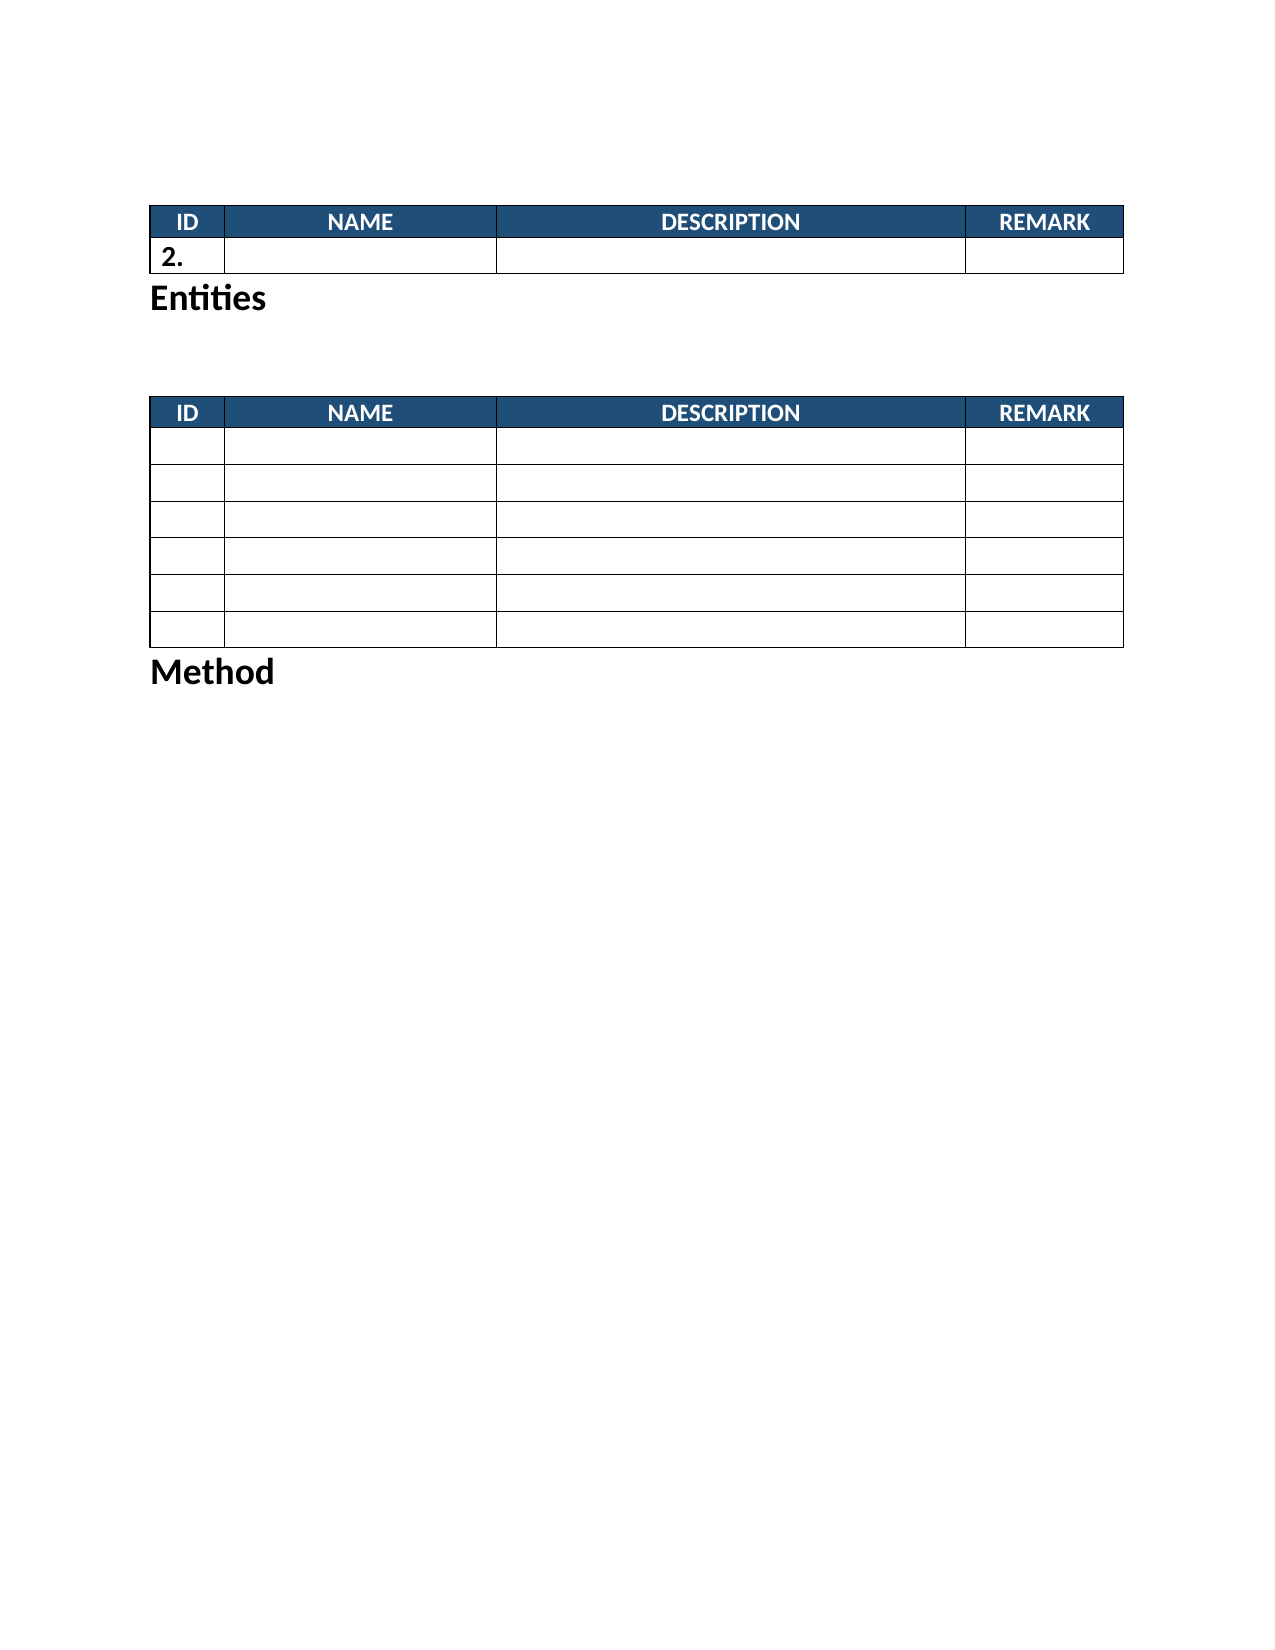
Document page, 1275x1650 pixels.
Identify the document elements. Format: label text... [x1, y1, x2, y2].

table_header DESCRIPTION [497, 397, 965, 427]
table_header ID [151, 206, 224, 237]
table_header REMARK [966, 397, 1123, 427]
table_cell [225, 612, 496, 647]
table_cell [225, 502, 496, 537]
table_cell [151, 465, 224, 501]
table_header REMARK [966, 206, 1123, 237]
table_cell [497, 238, 965, 273]
table_cell [966, 612, 1123, 647]
table_cell [966, 238, 1123, 273]
table_cell [151, 502, 224, 537]
table_cell [497, 502, 965, 537]
table_header NAME [225, 397, 496, 427]
table_cell [151, 428, 224, 464]
text Method [150, 648, 1125, 694]
table_cell [497, 612, 965, 647]
table_cell 2. [151, 238, 224, 273]
table_cell [225, 428, 496, 464]
table_header DESCRIPTION [497, 206, 965, 237]
table_cell [966, 465, 1123, 501]
table_cell [151, 575, 224, 611]
table_cell [966, 575, 1123, 611]
table_header ID [151, 397, 224, 427]
table_cell [497, 575, 965, 611]
table_cell [966, 502, 1123, 537]
table_cell [497, 428, 965, 464]
table_cell [497, 465, 965, 501]
table_cell [225, 238, 496, 273]
table_cell [225, 575, 496, 611]
table_cell [966, 428, 1123, 464]
table_cell [225, 538, 496, 574]
table_cell [151, 538, 224, 574]
text Entities [150, 274, 1125, 320]
table_cell [225, 465, 496, 501]
table_cell [497, 538, 965, 574]
table_header NAME [225, 206, 496, 237]
table_cell [966, 538, 1123, 574]
table_cell [151, 612, 224, 647]
